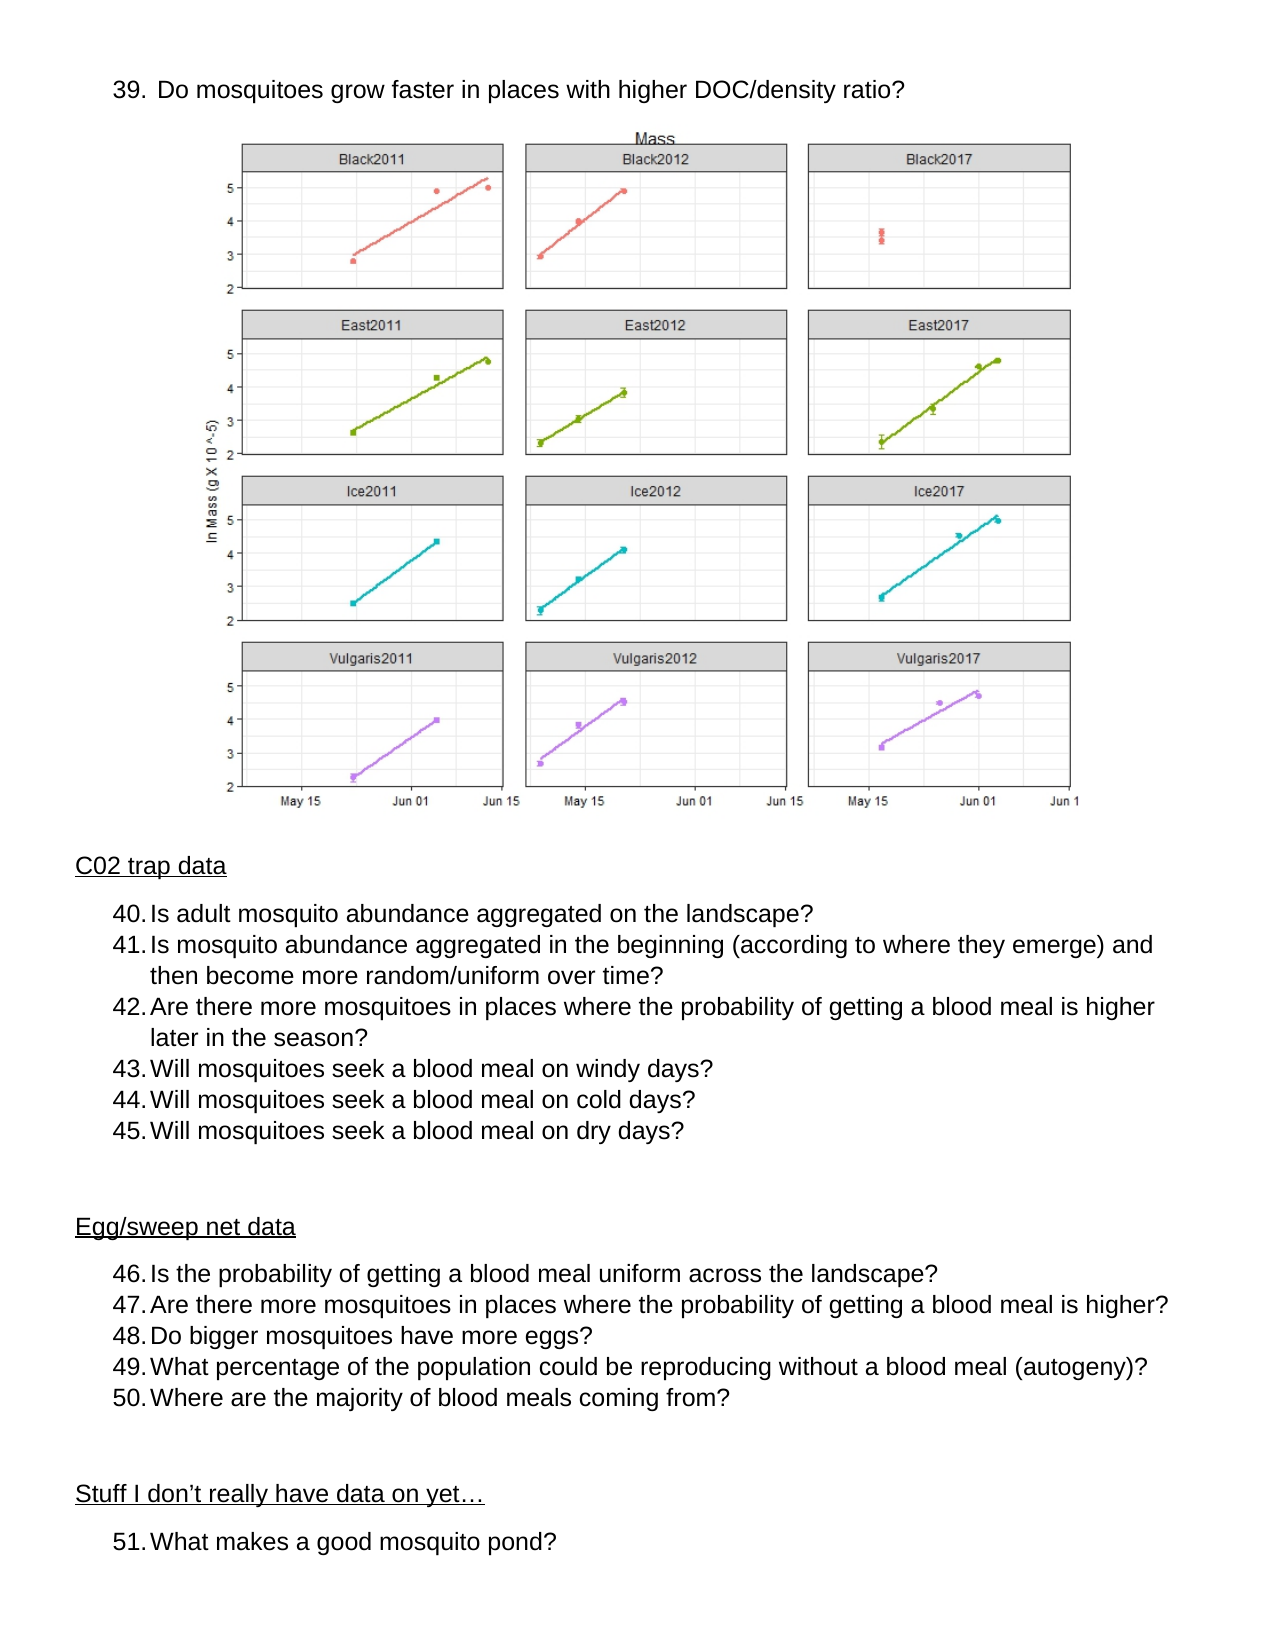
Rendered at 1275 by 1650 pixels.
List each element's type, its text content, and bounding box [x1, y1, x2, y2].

text Egg/sweep net data [75, 1212, 1200, 1240]
list Do mosquitoes grow faster in places with higher DOC/density ratio? [112, 75, 1200, 104]
list Where are the majority of blood meals coming from? [112, 1383, 1200, 1412]
list Are there more mosquitoes in places where the probability of getting a blood meal is higher? [112, 1290, 1200, 1319]
text Stuff I don’t really have data on yet… [75, 1479, 1200, 1508]
list Is the probability of getting a blood meal uniform across the landscape? [112, 1259, 1200, 1288]
list Is adult mosquito abundance aggregated on the landscape? [112, 899, 1200, 928]
list Will mosquitoes seek a blood meal on windy days? [112, 1054, 1200, 1083]
list Will mosquitoes seek a blood meal on cold days? [112, 1085, 1200, 1114]
list Are there more mosquitoes in places where the probability of getting a blood meal is higher later in the season? [112, 992, 1200, 1052]
list Will mosquitoes seek a blood meal on dry days? [112, 1116, 1200, 1145]
text C02 trap data [75, 851, 1200, 880]
picture [196, 122, 1079, 833]
list What makes a good mosquito pond? [112, 1527, 1200, 1555]
list What percentage of the population could be reproducing without a blood meal (autogeny)? [112, 1352, 1200, 1381]
list Is mosquito abundance aggregated in the beginning (according to where they emerge) and then become more random/uniform over time? [112, 930, 1200, 990]
list Do bigger mosquitoes have more eggs? [112, 1321, 1200, 1350]
